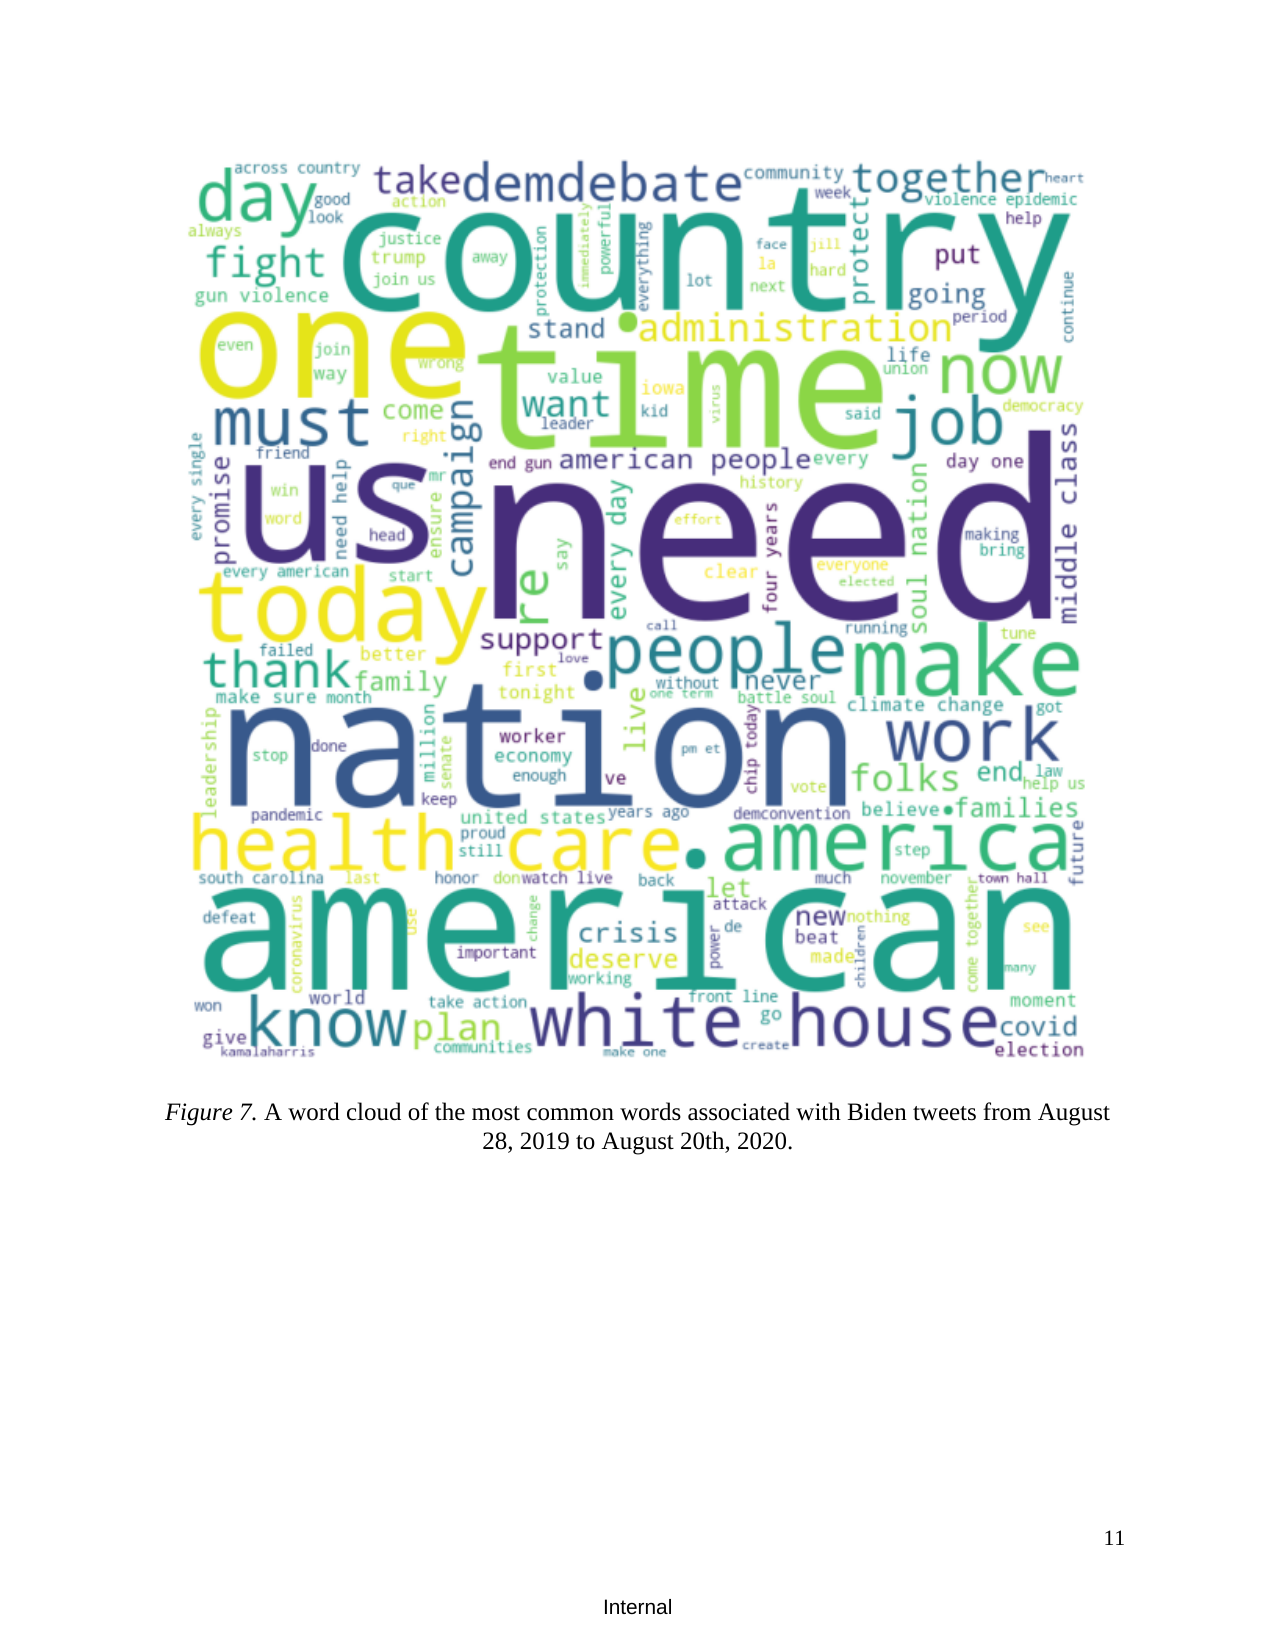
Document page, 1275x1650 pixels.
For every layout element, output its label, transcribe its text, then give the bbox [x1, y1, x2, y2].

picture [176, 150, 1099, 1073]
text Figure 7. A word cloud of the most common words associated with Biden tweets from August 28, 2019 to August 20th, 2020. [150, 1097, 1125, 1155]
